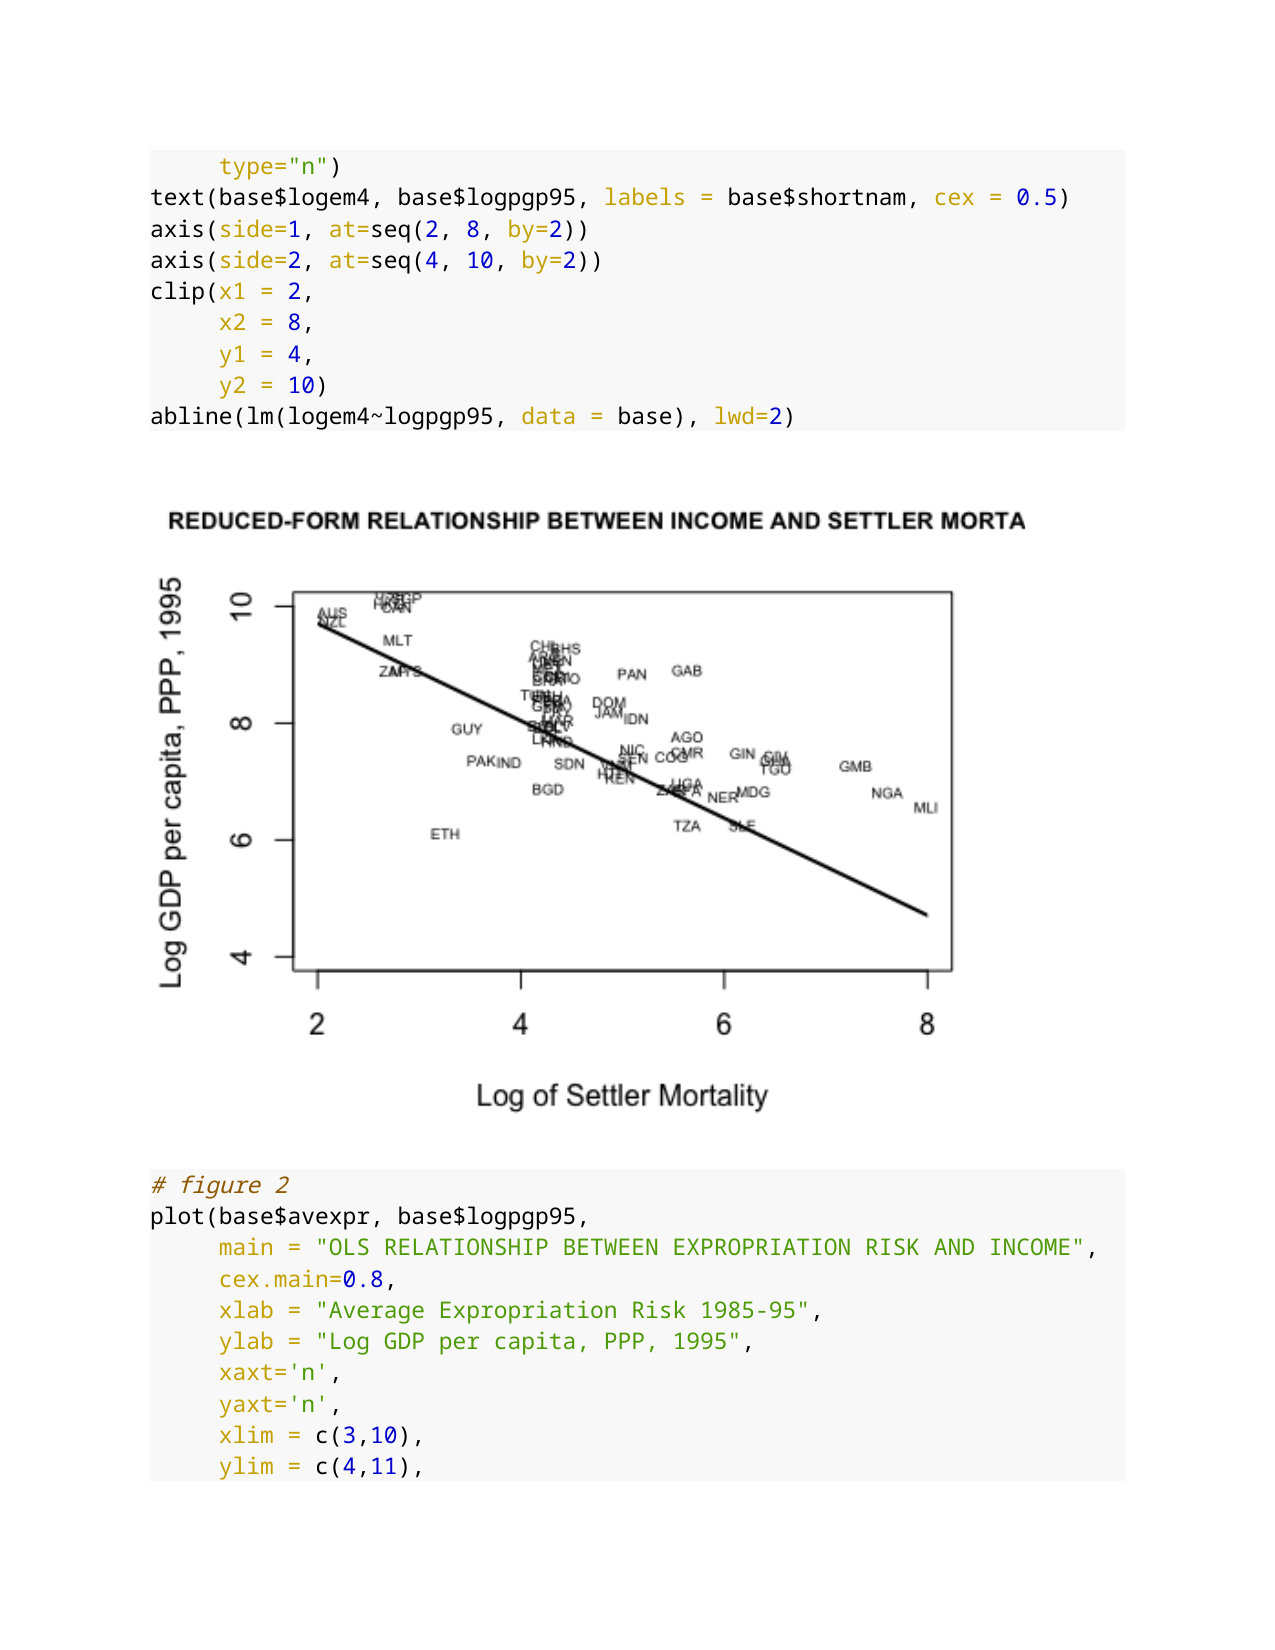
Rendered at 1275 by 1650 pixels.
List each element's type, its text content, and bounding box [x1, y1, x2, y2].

picture [150, 450, 1025, 1150]
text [150, 1169, 1125, 1481]
